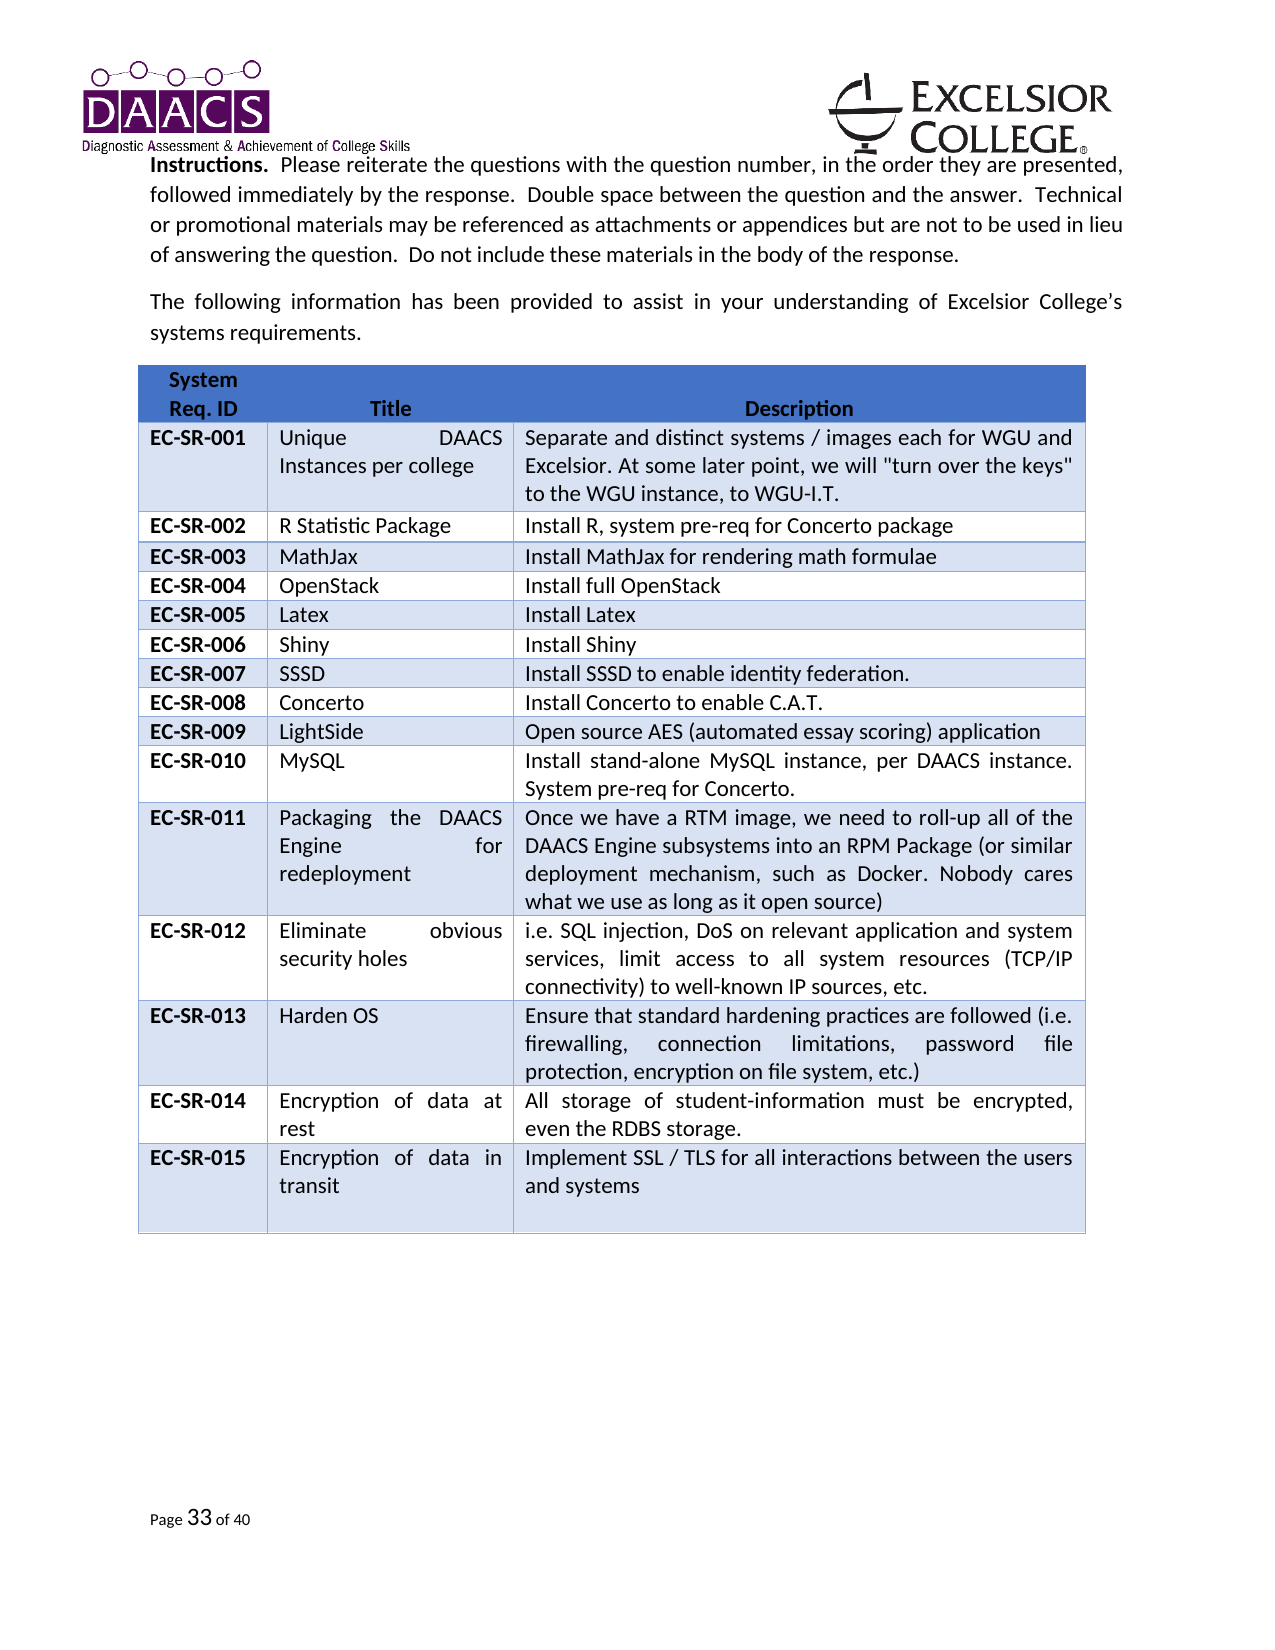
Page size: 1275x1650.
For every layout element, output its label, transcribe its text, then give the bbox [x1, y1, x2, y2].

table_cell EC-SR-013 [139, 1001, 267, 1085]
table_cell Ensure that standard hardening practices are followed (i.e. firewalling, connection limitations, password file protection, encryption on file system, etc.) [514, 1001, 1085, 1085]
table_cell Install Shiny [514, 630, 1085, 658]
table_cell EC-SR-002 [139, 512, 267, 541]
table_cell Encryption of data at rest [268, 1086, 513, 1142]
table_cell Install Latex [514, 601, 1085, 629]
table_cell Shiny [268, 630, 513, 658]
table_cell LightSide [268, 717, 513, 745]
table_cell Open source AES (automated essay scoring) application [514, 717, 1085, 745]
table_cell Eliminate obvious security holes [268, 916, 513, 1000]
table_cell EC-SR-012 [139, 916, 267, 1000]
table_cell Install MathJax for rendering math formulae [514, 543, 1085, 571]
picture [814, 65, 1125, 150]
table_cell EC-SR-010 [139, 746, 267, 802]
table_cell EC-SR-004 [139, 572, 267, 599]
table_cell MySQL [268, 746, 513, 802]
text The following information has been provided to assist in your understanding of Excelsior College’s systems requirements. [150, 287, 1125, 346]
table_cell Concerto [268, 688, 513, 716]
table_cell Unique DAACS Instances per college [268, 423, 513, 511]
table_cell EC-SR-009 [139, 717, 267, 745]
table_cell Install stand-alone MySQL instance, per DAACS instance. System pre-req for Concerto. [514, 746, 1085, 802]
table_cell Harden OS [268, 1001, 513, 1085]
table_cell EC-SR-006 [139, 630, 267, 658]
table_cell Implement SSL / TLS for all interactions between the users and systems [514, 1144, 1085, 1232]
table_cell Install full OpenStack [514, 572, 1085, 599]
table_cell Once we have a RTM image, we need to roll-up all of the DAACS Engine subsystems into an RPM Package (or similar deployment mechanism, such as Docker. Nobody cares what we use as long as it open source) [514, 803, 1085, 915]
table_cell Install Concerto to enable C.A.T. [514, 688, 1085, 716]
table_header System Req. ID [139, 366, 267, 422]
table_cell EC-SR-008 [139, 688, 267, 716]
table_cell SSSD [268, 659, 513, 687]
table_cell Install SSSD to enable identity federation. [514, 659, 1085, 687]
table_cell EC-SR-011 [139, 803, 267, 915]
table_cell EC-SR-005 [139, 601, 267, 629]
table_cell MathJax [268, 543, 513, 571]
picture [81, 60, 410, 155]
text Instructions. Please reiterate the questions with the question number, in the order they are presented, followed immediately by the response. Double space between the question and the answer. Technical or promotional materials may be referenced as attachments or appendices but are not to be used in lieu of answering the question. Do not include these materials in the body of the response. [150, 150, 1125, 269]
table_cell EC-SR-015 [139, 1144, 267, 1232]
table_cell OpenStack [268, 572, 513, 599]
table_cell All storage of student-information must be encrypted, even the RDBS storage. [514, 1086, 1085, 1142]
table_cell Encryption of data in transit [268, 1144, 513, 1232]
table_header Title [268, 366, 513, 422]
table_header Description [514, 366, 1085, 422]
table_cell EC-SR-001 [139, 423, 267, 511]
table_cell EC-SR-003 [139, 543, 267, 571]
table_cell Packaging the DAACS Engine for redeployment [268, 803, 513, 915]
table_cell i.e. SQL injection, DoS on relevant application and system services, limit access to all system resources (TCP/IP connectivity) to well-known IP sources, etc. [514, 916, 1085, 1000]
table_cell Separate and distinct systems / images each for WGU and Excelsior. At some later point, we will "turn over the keys" to the WGU instance, to WGU-I.T. [514, 423, 1085, 511]
table_cell EC-SR-007 [139, 659, 267, 687]
table_cell EC-SR-014 [139, 1086, 267, 1142]
table_cell R Statistic Package [268, 512, 513, 541]
table_cell Latex [268, 601, 513, 629]
table_cell Install R, system pre-req for Concerto package [514, 512, 1085, 541]
